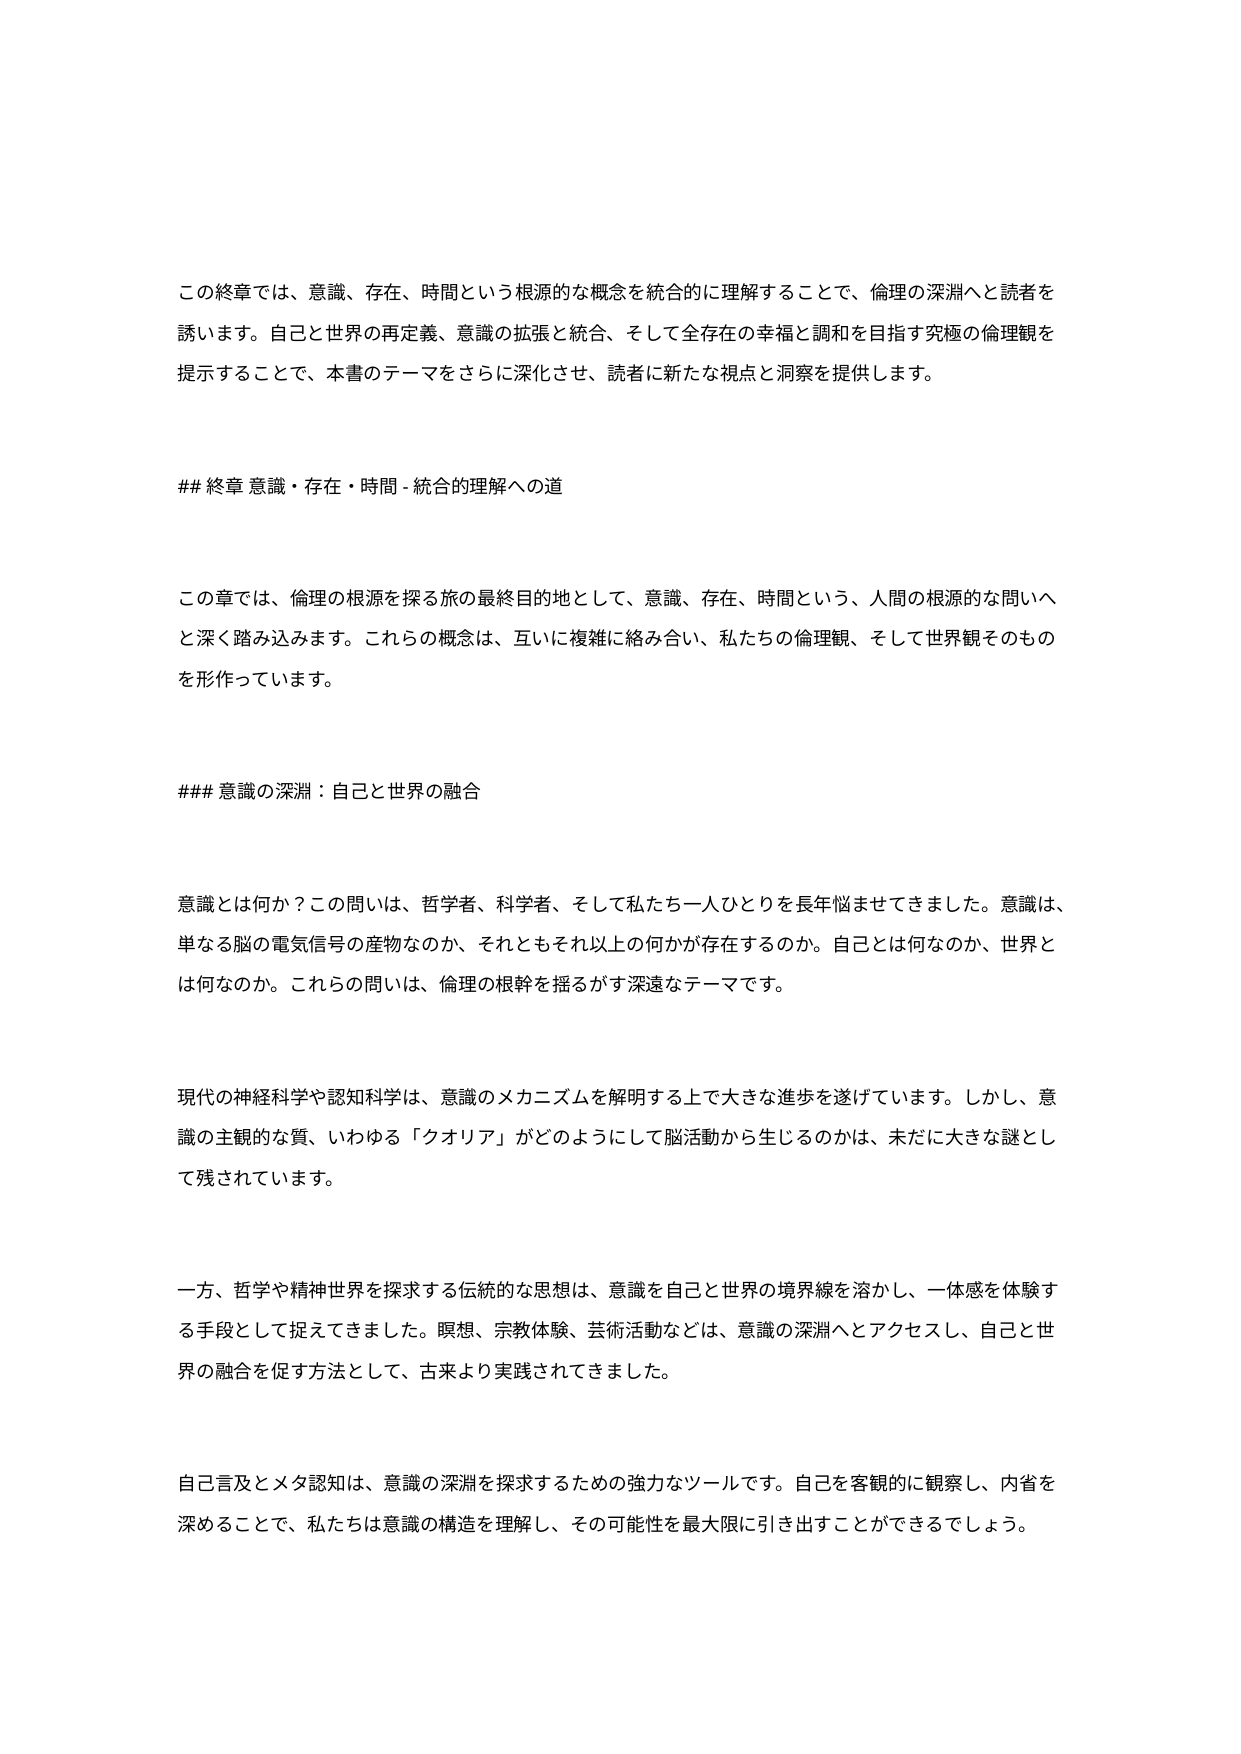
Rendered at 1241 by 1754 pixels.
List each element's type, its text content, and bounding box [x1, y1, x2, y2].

text この終章では、意識、存在、時間という根源的な概念を統合的に理解することで、倫理の深淵へと読者を誘います。自己と世界の再定義、意識の拡張と統合、そして全存在の幸福と調和を目指す究極の倫理観を提示することで、本書のテーマをさらに深化させ、読者に新たな視点と洞察を提供します。 [177, 273, 1063, 391]
text 一方、哲学や精神世界を探求する伝統的な思想は、意識を自己と世界の境界線を溶かし、一体感を体験する手段として捉えてきました。瞑想、宗教体験、芸術活動などは、意識の深淵へとアクセスし、自己と世界の融合を促す方法として、古来より実践されてきました。 [177, 1271, 1063, 1389]
text ## 終章 意識・存在・時間 - 統合的理解への道 [177, 466, 1063, 504]
text ### 意識の深淵：自己と世界の融合 [177, 772, 1063, 809]
text 現代の神経科学や認知科学は、意識のメカニズムを解明する上で大きな進歩を遂げています。しかし、意識の主観的な質、いわゆる「クオリア」がどのようにして脳活動から生じるのかは、未だに大きな謎として残されています。 [177, 1077, 1063, 1196]
text この章では、倫理の根源を探る旅の最終目的地として、意識、存在、時間という、人間の根源的な問いへと深く踏み込みます。これらの概念は、互いに複雑に絡み合い、私たちの倫理観、そして世界観そのものを形作っています。 [177, 578, 1063, 697]
text 自己言及とメタ認知は、意識の深淵を探求するための強力なツールです。自己を客観的に観察し、内省を深めることで、私たちは意識の構造を理解し、その可能性を最大限に引き出すことができるでしょう。 [177, 1464, 1063, 1542]
text 意識とは何か？この問いは、哲学者、科学者、そして私たち一人ひとりを長年悩ませてきました。意識は、単なる脳の電気信号の産物なのか、それともそれ以上の何かが存在するのか。自己とは何なのか、世界とは何なのか。これらの問いは、倫理の根幹を揺るがす深遠なテーマです。 [177, 884, 1063, 1002]
